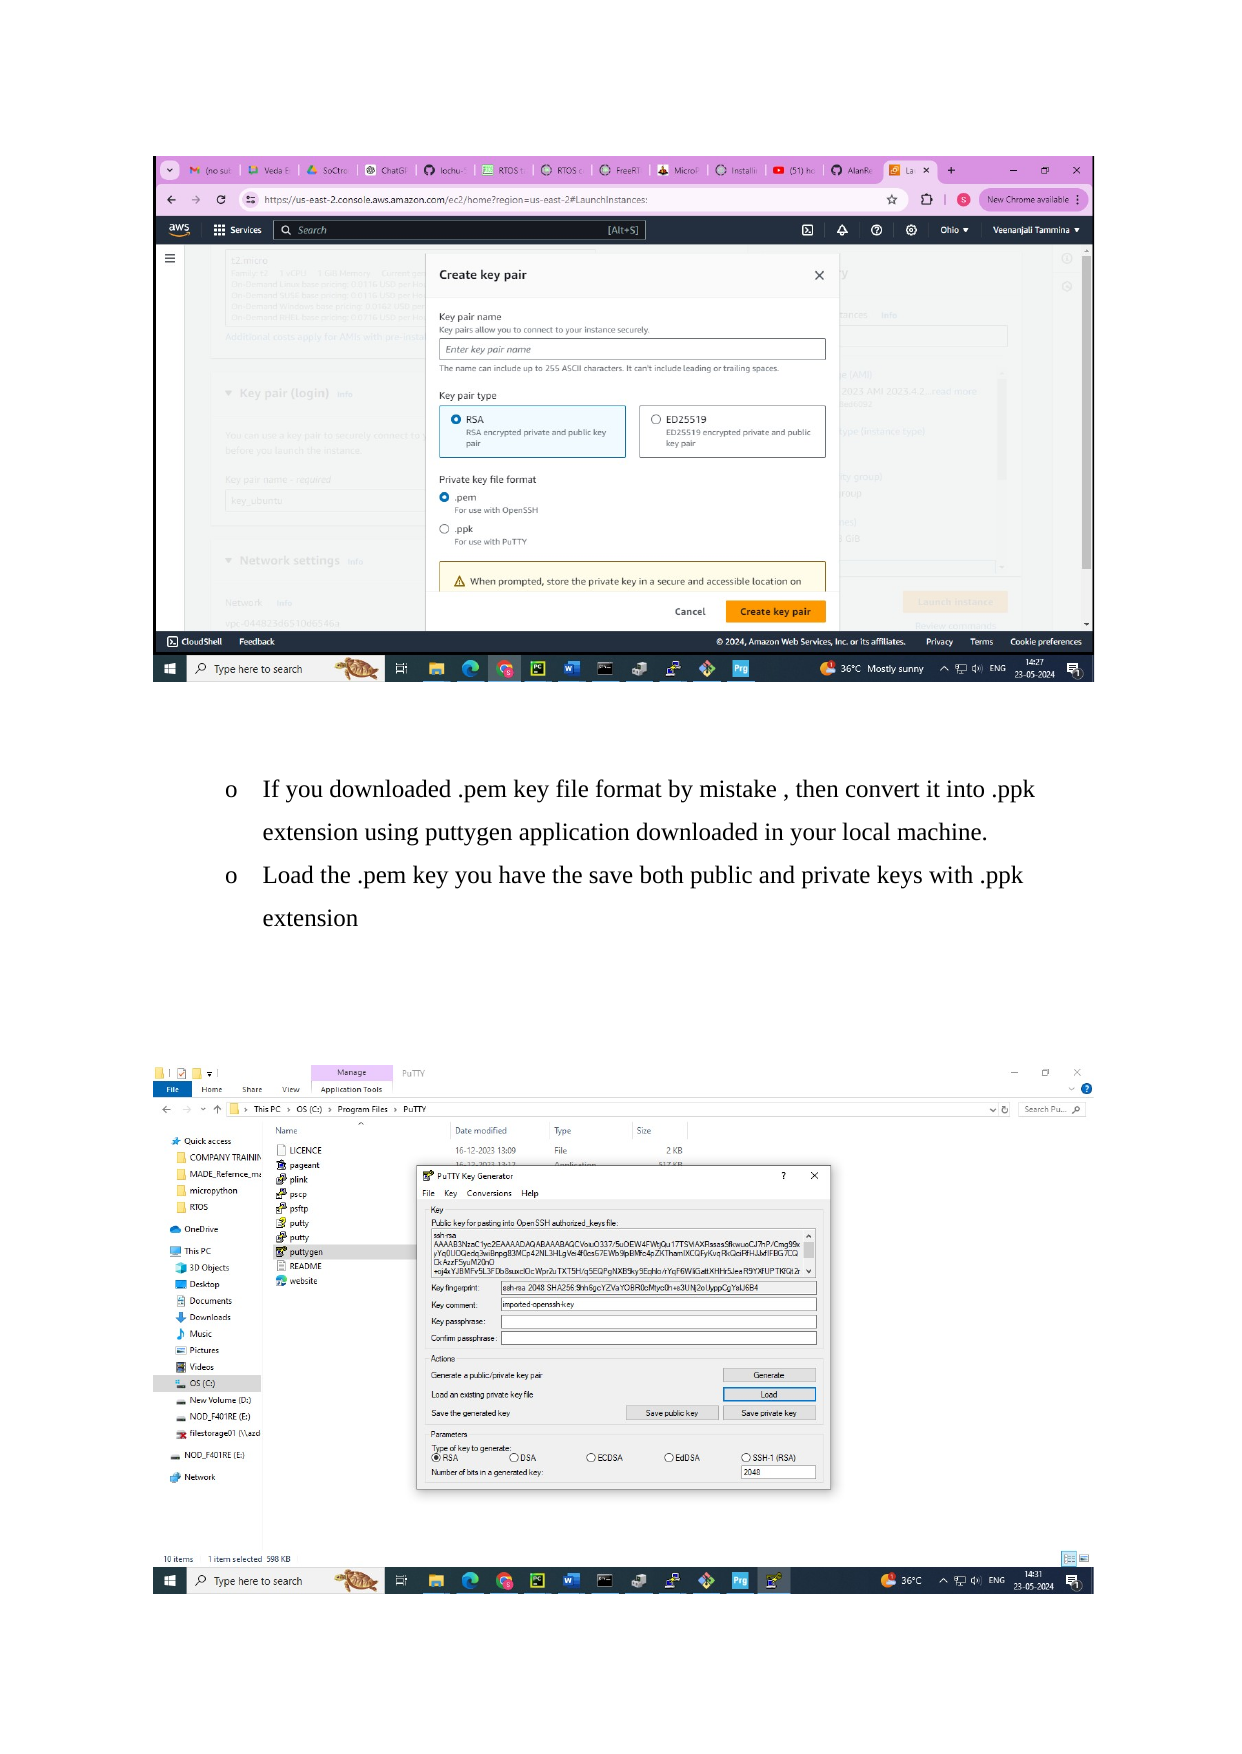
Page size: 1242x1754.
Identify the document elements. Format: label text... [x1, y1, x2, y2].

picture [153, 1065, 1094, 1594]
list Load the .pem key you have the save both public and private keys with .ppk extension [225, 860, 1024, 932]
picture [153, 156, 1095, 682]
list If you downloaded .pem key file format by mistake , then convert it into .ppk extension using puttygen application downloaded in your local machine. [225, 774, 1036, 846]
